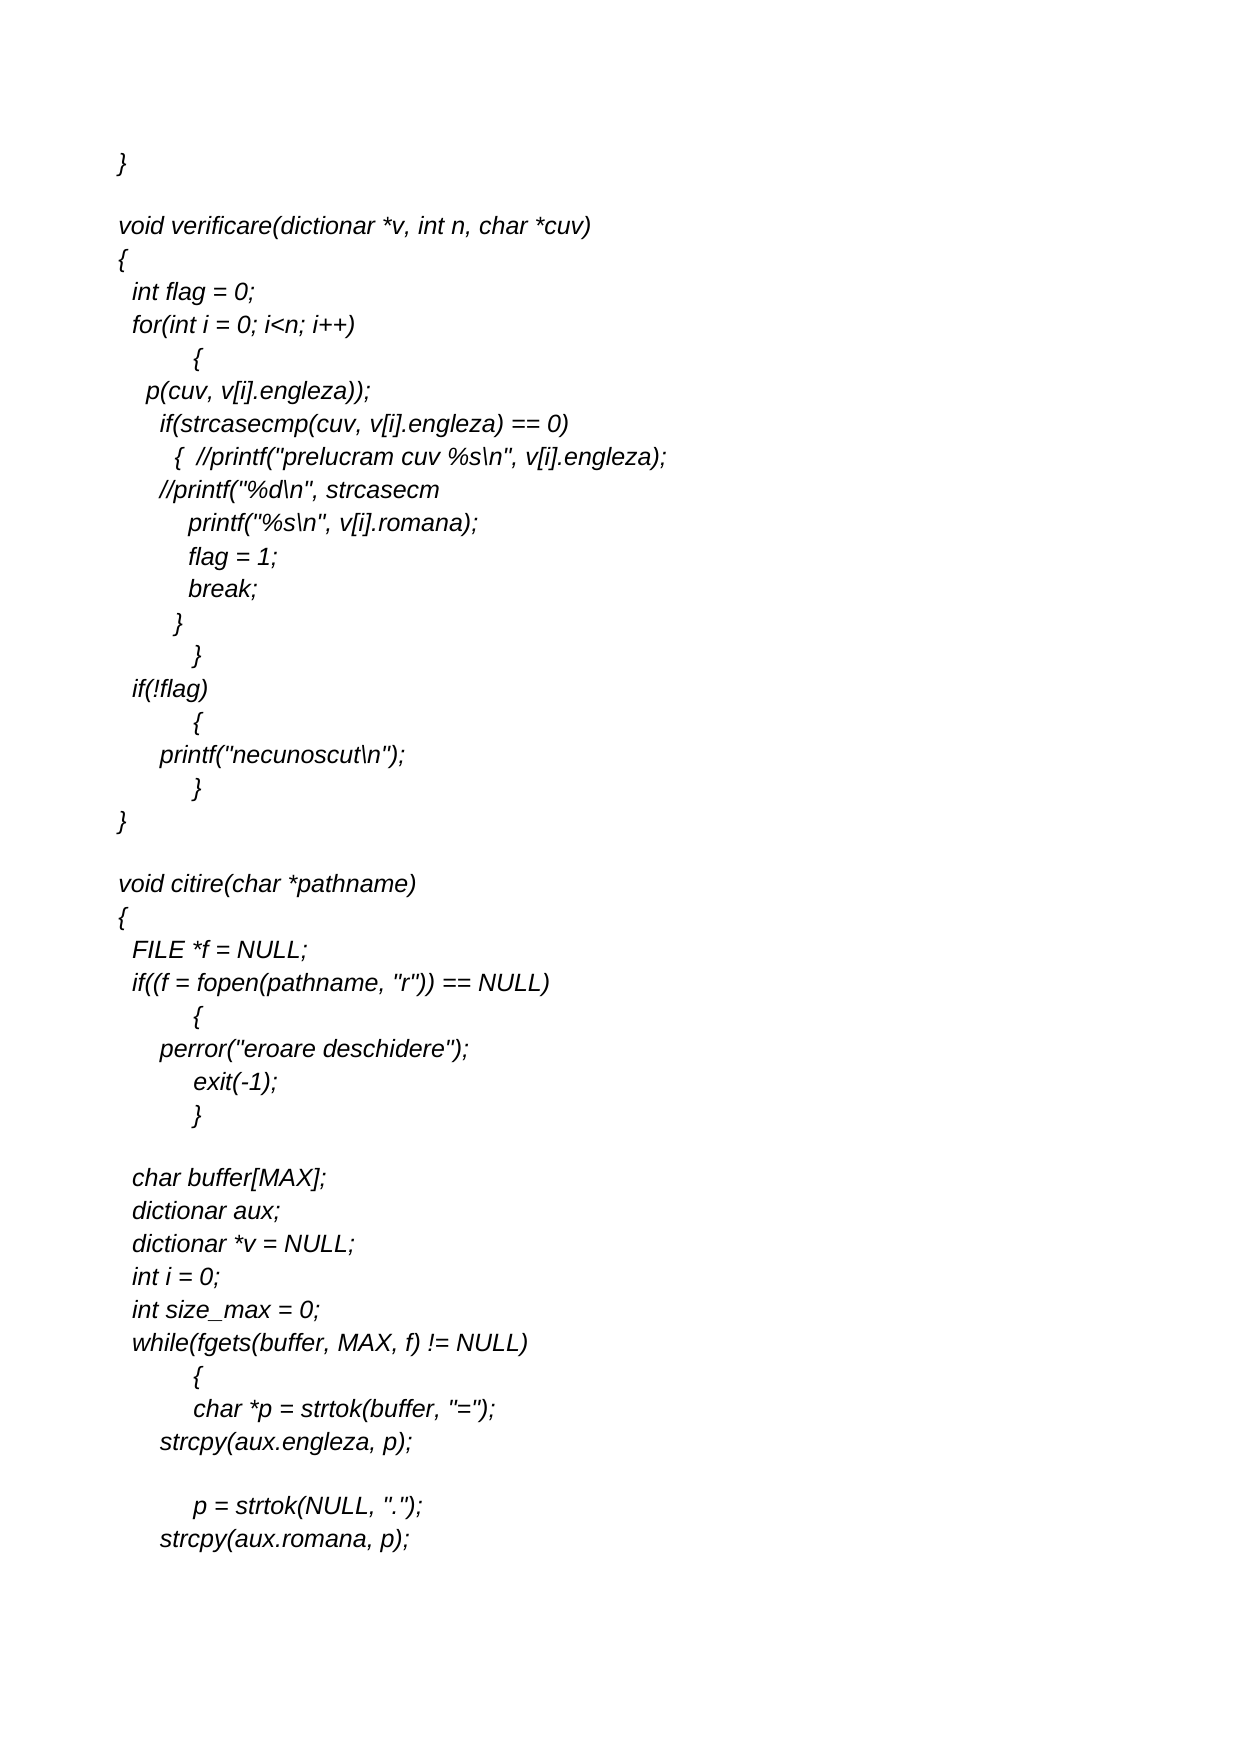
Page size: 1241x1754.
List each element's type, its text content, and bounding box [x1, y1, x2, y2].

text strcpy(aux.romana, p); [118, 1524, 1090, 1552]
text strcpy(aux.engleza, p); [118, 1427, 1090, 1456]
text perror("eroare deschidere"); [118, 1034, 1090, 1063]
text { [118, 1361, 1090, 1390]
text { //printf("prelucram cuv %s\n", v[i].engleza); [174, 442, 1090, 471]
text { [118, 244, 1090, 273]
text void verificare(dictionar *v, int n, char *cuv) [118, 211, 1090, 240]
text if(!flag) [118, 673, 1090, 702]
text dictionar *v = NULL; [118, 1229, 1090, 1258]
text } [118, 773, 1090, 801]
text void citire(char *pathname) [118, 869, 1090, 898]
text break; [174, 574, 1090, 603]
text p(cuv, v[i].engleza)); [118, 376, 1090, 405]
text { [118, 343, 1090, 372]
text { [118, 707, 1090, 735]
text //printf("%d\n", strcasecm [118, 475, 1090, 504]
text } [118, 148, 1090, 176]
text dictionar aux; [118, 1196, 1090, 1225]
text } [174, 607, 1090, 636]
text flag = 1; [174, 541, 1090, 570]
text { [118, 902, 1090, 931]
text if(strcasecmp(cuv, v[i].engleza) == 0) [118, 409, 1090, 438]
text } [118, 1100, 1090, 1129]
text for(int i = 0; i<n; i++) [118, 310, 1090, 339]
text exit(-1); [118, 1067, 1090, 1096]
text p = strtok(NULL, "."); [118, 1491, 1090, 1519]
text } [118, 806, 1090, 834]
text printf("necunoscut\n"); [118, 739, 1090, 768]
text char buffer[MAX]; [118, 1163, 1090, 1192]
text printf("%s\n", v[i].romana); [174, 508, 1090, 537]
text { [118, 1001, 1090, 1030]
text int i = 0; [118, 1262, 1090, 1291]
text if((f = fopen(pathname, "r")) == NULL) [118, 968, 1090, 997]
text } [118, 641, 1090, 669]
text FILE *f = NULL; [118, 935, 1090, 964]
text int flag = 0; [118, 277, 1090, 306]
text char *p = strtok(buffer, "="); [118, 1394, 1090, 1423]
text while(fgets(buffer, MAX, f) != NULL) [118, 1328, 1090, 1357]
text int size_max = 0; [118, 1295, 1090, 1324]
